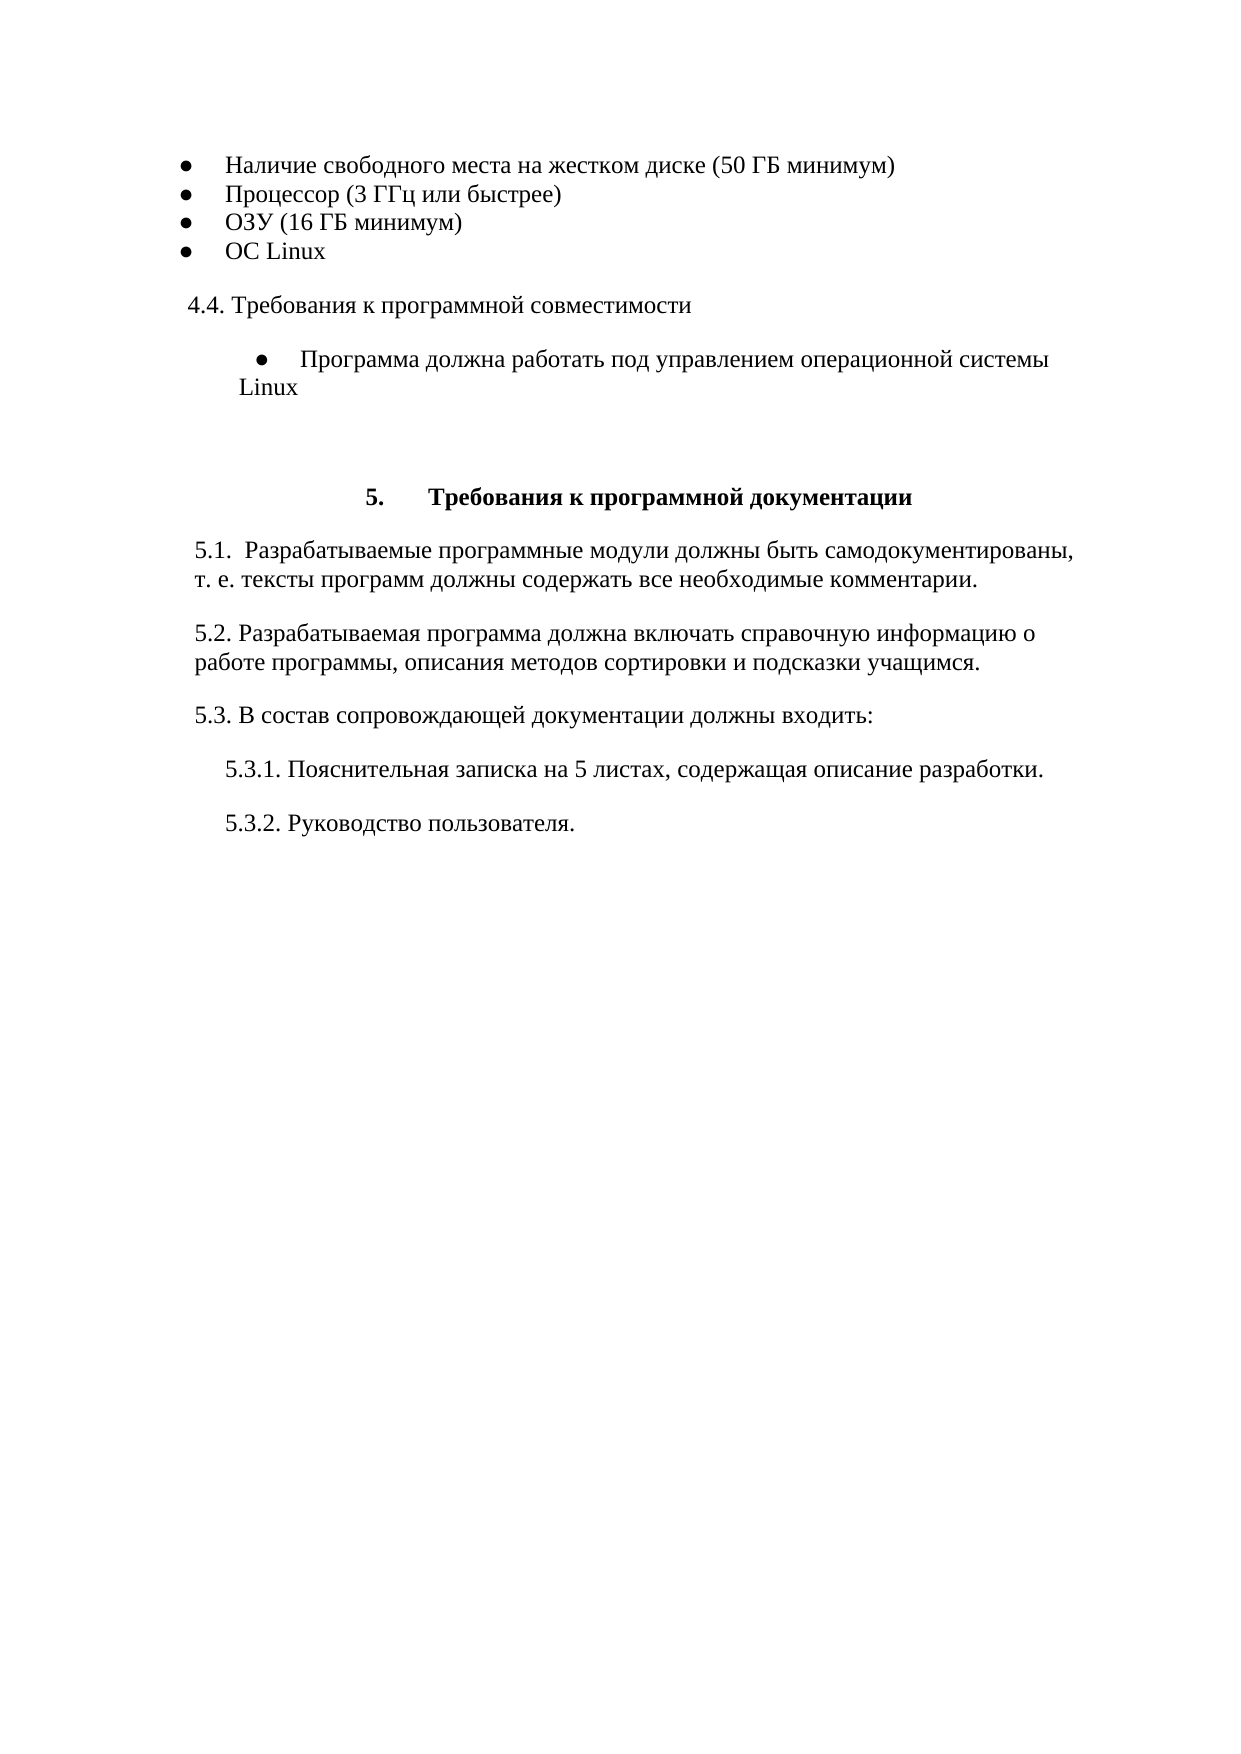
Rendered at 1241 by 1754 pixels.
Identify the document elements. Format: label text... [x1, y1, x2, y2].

text 5.3.1. Пояснительная записка на 5 листах, содержащая описание разработки. [225, 754, 1090, 783]
text 5.1. Разрабатываемые программные модули должны быть самодокументированы, т. е. тексты программ должны содержать все необходимые комментарии. [194, 536, 1090, 593]
text 5.3.2. Руководство пользователя. [225, 808, 1090, 837]
text 5. Требования к программной документации [187, 482, 1090, 511]
list Процессор (3 ГГц или быстрее) [150, 179, 1090, 207]
text 4.4. Требования к программной совместимости [150, 290, 1090, 319]
list Наличие свободного места на жестком диске (50 ГБ минимум) [150, 150, 1090, 179]
text 5.3. В состав сопровождающей документации должны входить: [194, 701, 1090, 729]
text 5.2. Разрабатываемая программа должна включать справочную информацию о работе программы, описания методов сортировки и подсказки учащимся. [194, 618, 1090, 676]
list ОС Linux [150, 236, 1090, 265]
list ОЗУ (16 ГБ минимум) [150, 207, 1090, 236]
list Программа должна работать под управлением операционной системы Linux [238, 344, 1090, 401]
